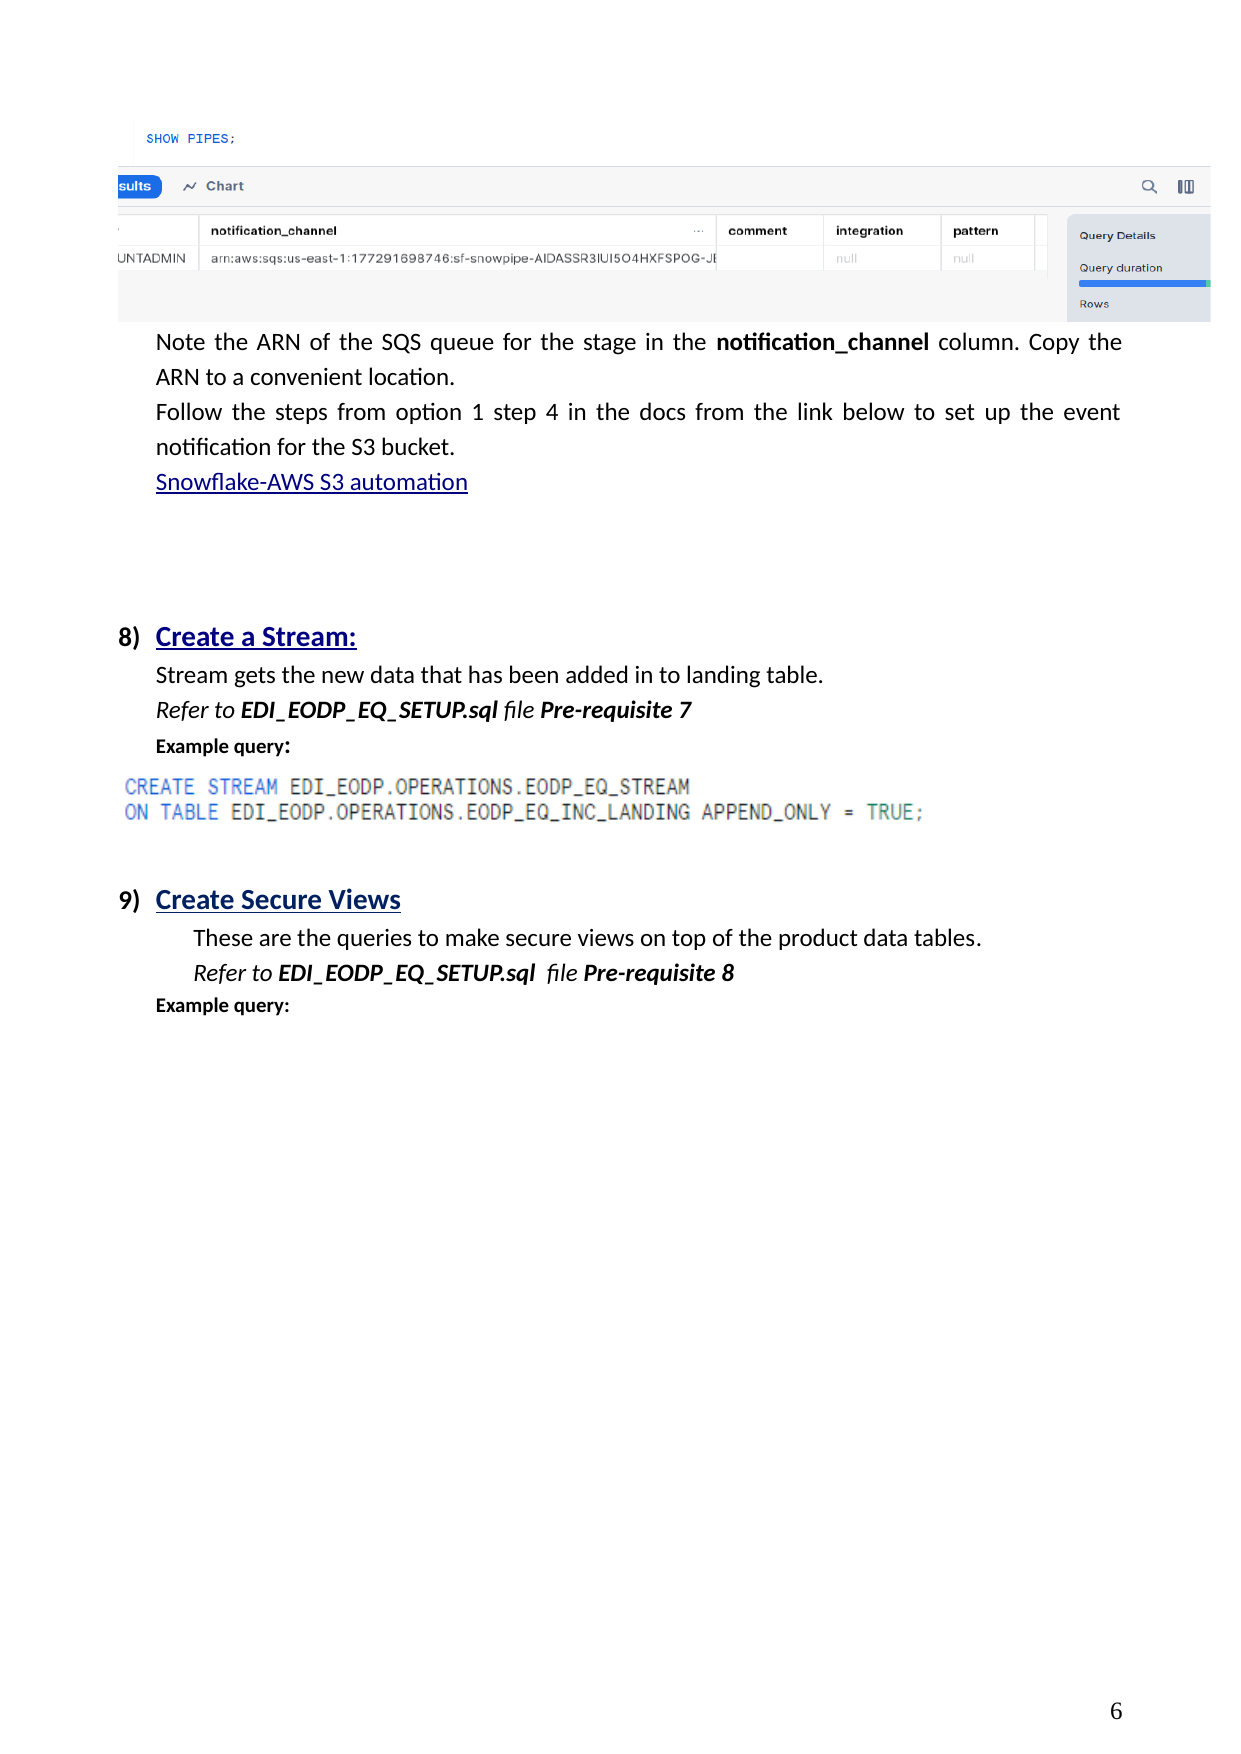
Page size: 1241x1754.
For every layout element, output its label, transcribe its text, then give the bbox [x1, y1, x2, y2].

list Stream gets the new data that has been added in to landing table. [156, 659, 1122, 689]
list Example query: [156, 729, 1122, 759]
list These are the queries to make secure views on top of the product data tables. [193, 922, 1122, 953]
list Refer to EDI_EODP_EQ_SETUP.sql file Pre-requisite 7 [156, 694, 1122, 724]
list Create a Stream: [118, 618, 1122, 653]
picture [118, 763, 937, 842]
list Example query: [156, 992, 1122, 1018]
text Snowflake-AWS S3 automation [156, 466, 1122, 497]
picture [118, 118, 1211, 322]
subtitle Note the ARN of the SQS queue for the stage in the notification_channel column. Copy the ARN to a convenient location. [156, 326, 1122, 392]
list Create Secure Views [118, 881, 1122, 917]
list Refer to EDI_EODP_EQ_SETUP.sql file Pre-requisite 8 [193, 957, 1122, 988]
subtitle Follow the steps from option 1 step 4 in the docs from the link below to set up the event notification for the S3 bucket. [156, 396, 1122, 462]
